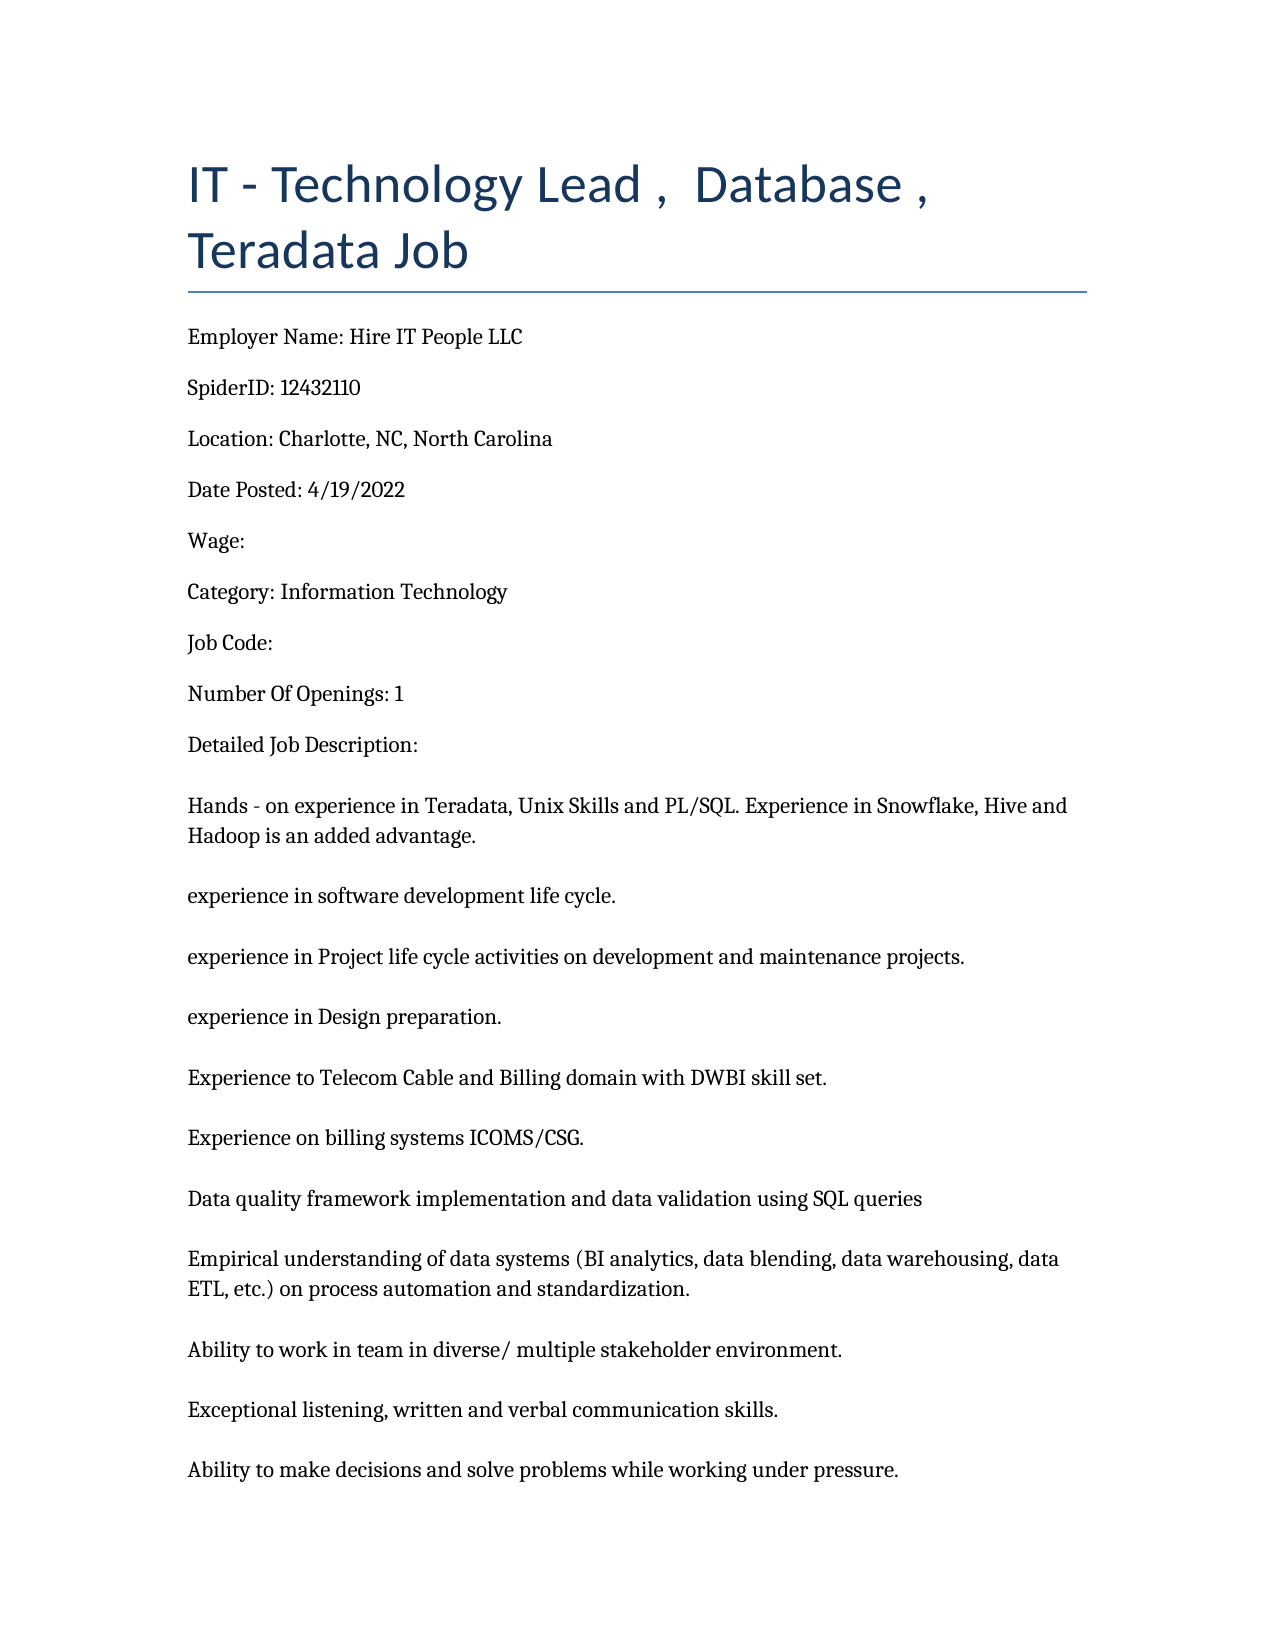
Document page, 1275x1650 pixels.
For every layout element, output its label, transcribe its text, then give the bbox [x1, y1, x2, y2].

text Number Of Openings: 1 [187, 681, 1087, 708]
text Wage: [187, 528, 1087, 554]
text Job Code: [187, 630, 1087, 657]
text Date Posted: 4/19/2022 [187, 477, 1087, 503]
title IT - Technology Lead , Database , Teradata Job [187, 150, 1087, 293]
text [187, 732, 1087, 1484]
text Location: Charlotte, NC, North Carolina [187, 426, 1087, 452]
text Category: Information Technology [187, 579, 1087, 606]
text Employer Name: Hire IT People LLC [187, 324, 1087, 350]
text SpiderID: 12432110 [187, 375, 1087, 401]
